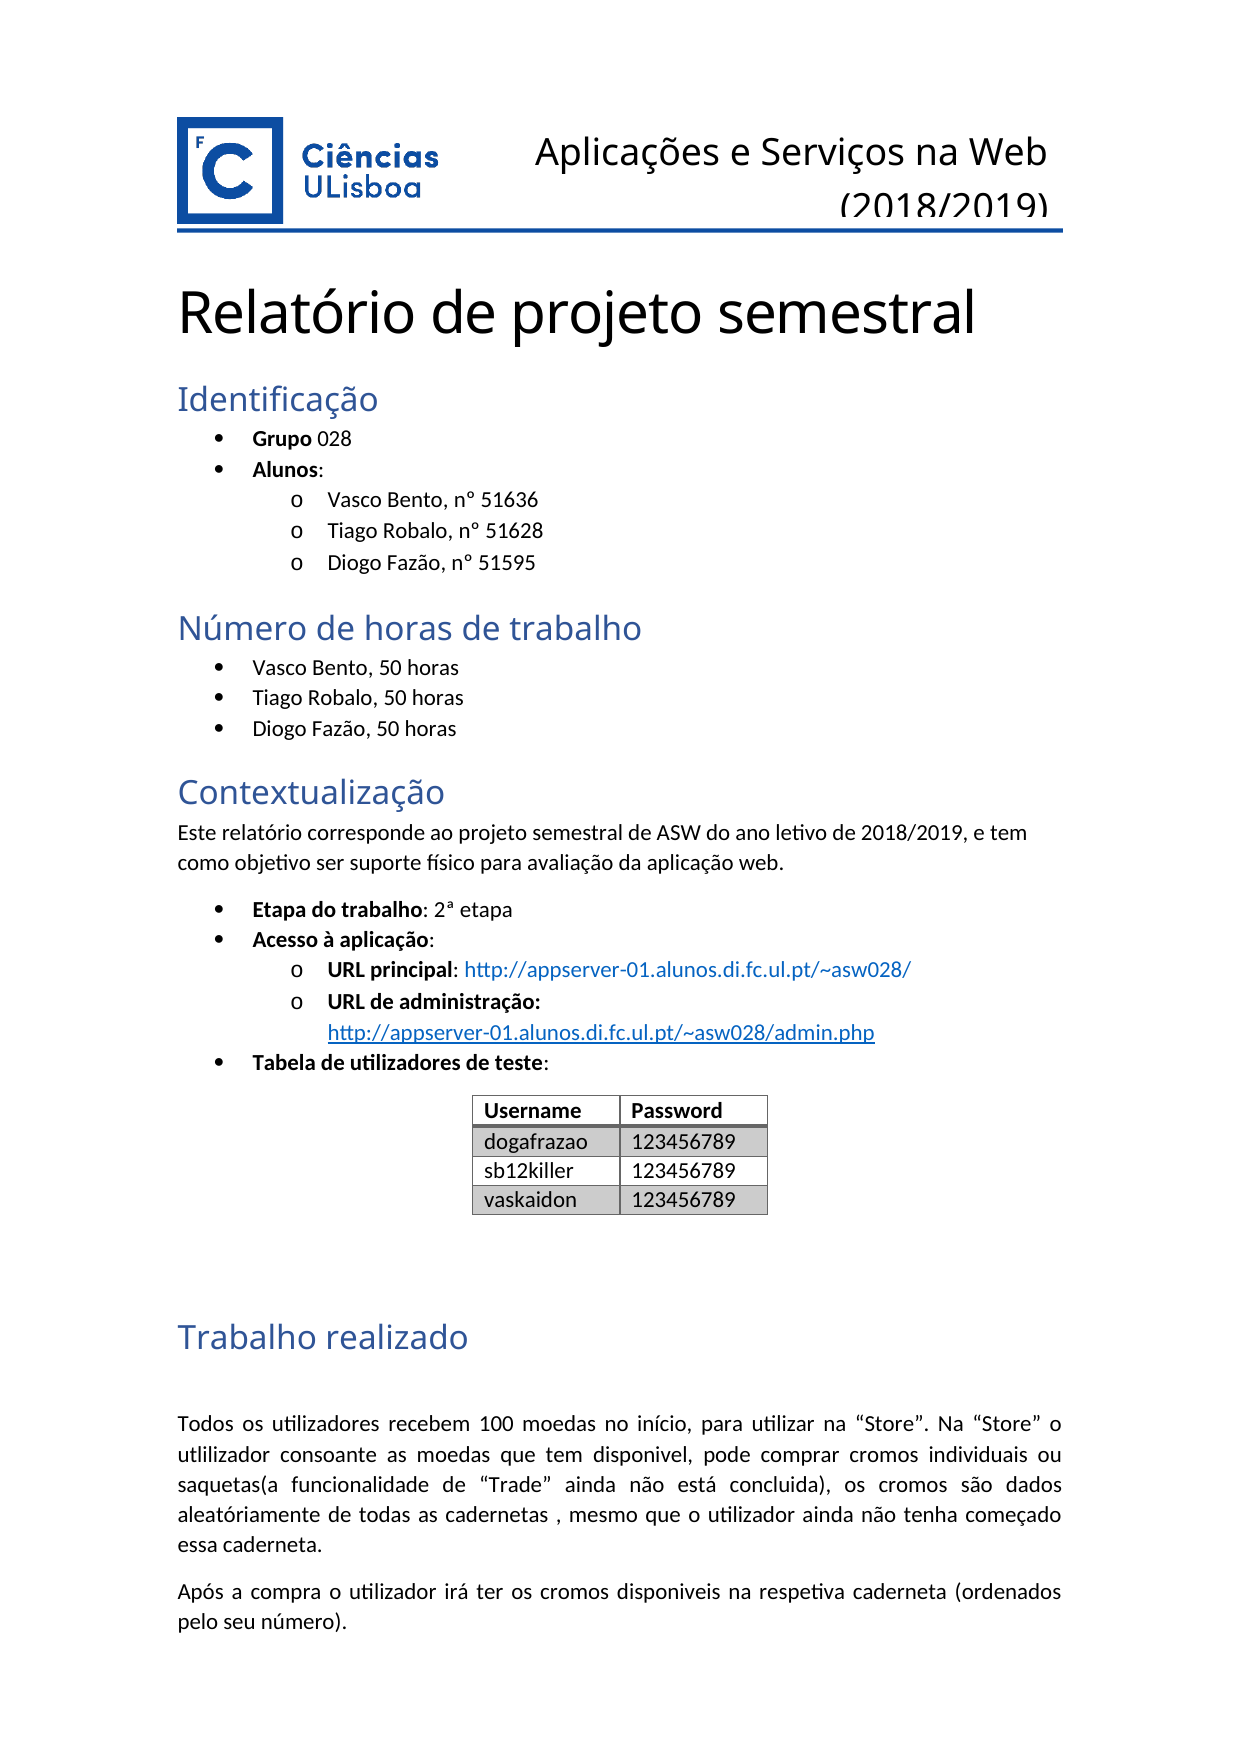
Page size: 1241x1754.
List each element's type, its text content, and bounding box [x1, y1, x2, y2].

text Este relatório corresponde ao projeto semestral de ASW do ano letivo de 2018/2019, e tem como objetivo ser suporte físico para avaliação da aplicação web. [177, 818, 1063, 876]
table_header Username [473, 1096, 619, 1124]
table_cell 123456789 [621, 1186, 767, 1214]
table_cell 123456789 [621, 1157, 767, 1184]
list URL principal: http://appserver-01.alunos.di.fc.ul.pt/~asw028/ [290, 955, 1063, 984]
list Diogo Fazão, 50 horas [215, 714, 1063, 742]
title Relatório de projeto semestral [177, 271, 1063, 351]
subtitle Trabalho realizado [177, 1314, 1063, 1359]
list Acesso à aplicação: [215, 925, 1063, 953]
list Alunos: [215, 455, 1063, 483]
list Tabela de utilizadores de teste: [215, 1048, 1063, 1076]
text Todos os utilizadores recebem 100 moedas no início, para utilizar na “Store”. Na “Store” o utlilizador consoante as moedas que tem disponivel, pode comprar cromos individuais ou saquetas(a funcionalidade de “Trade” ainda não está concluida), os cromos são dados aleatóriamente de todas as cadernetas , mesmo que o utilizador ainda não tenha começado essa caderneta. [177, 1409, 1063, 1558]
subtitle Contextualização [177, 769, 1063, 814]
list Etapa do trabalho: 2ª etapa [215, 895, 1063, 923]
list URL de administração: http://appserver-01.alunos.di.fc.ul.pt/~asw028/admin.php [290, 987, 1063, 1046]
table_header Password [621, 1096, 767, 1124]
list Grupo 028 [215, 424, 1063, 453]
subtitle Identificação [177, 376, 1063, 421]
list Diogo Fazão, nº 51595 [290, 548, 1063, 577]
table_cell vaskaidon [473, 1186, 619, 1214]
list Tiago Robalo, nº 51628 [290, 516, 1063, 546]
text Após a compra o utilizador irá ter os cromos disponiveis na respetiva caderneta (ordenados pelo seu número). [177, 1577, 1063, 1635]
list Vasco Bento, 50 horas [215, 653, 1063, 681]
table_cell dogafrazao [473, 1128, 619, 1156]
table_cell 123456789 [621, 1128, 767, 1156]
list Tiago Robalo, 50 horas [215, 683, 1063, 712]
list Vasco Bento, nº 51636 [290, 485, 1063, 514]
subtitle Número de horas de trabalho [177, 604, 1063, 650]
picture [177, 117, 448, 224]
table_cell sb12killer [473, 1157, 619, 1184]
